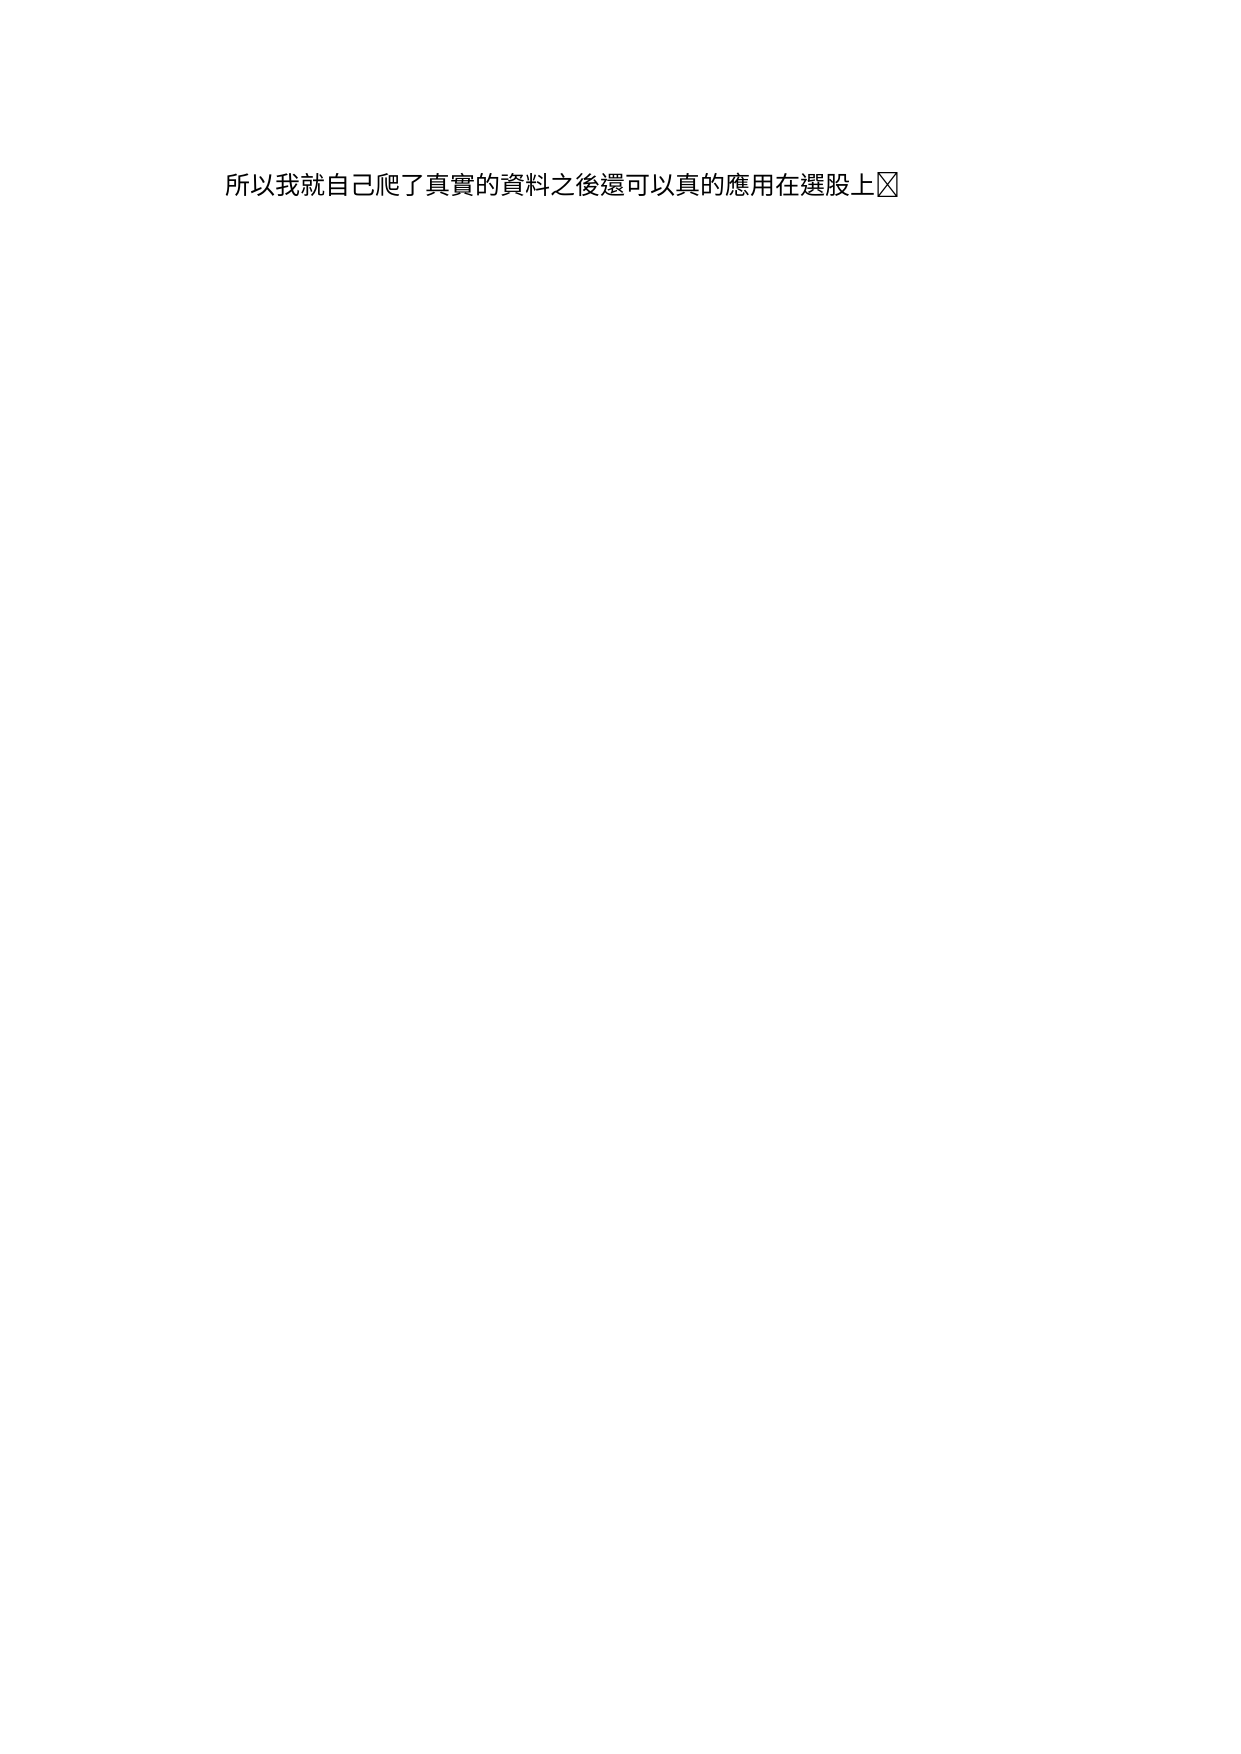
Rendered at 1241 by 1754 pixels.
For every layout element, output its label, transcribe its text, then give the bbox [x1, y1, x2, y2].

list 這次作業也讓我對分類模型更認識，也知道怎麼去使用現有的模型function，呼叫起來真的很方便。很好用！也因為不想只是為了寫作業而寫，所以我就自己爬了真實的資料之後還可以真的應用在選股上 [225, 164, 1053, 202]
